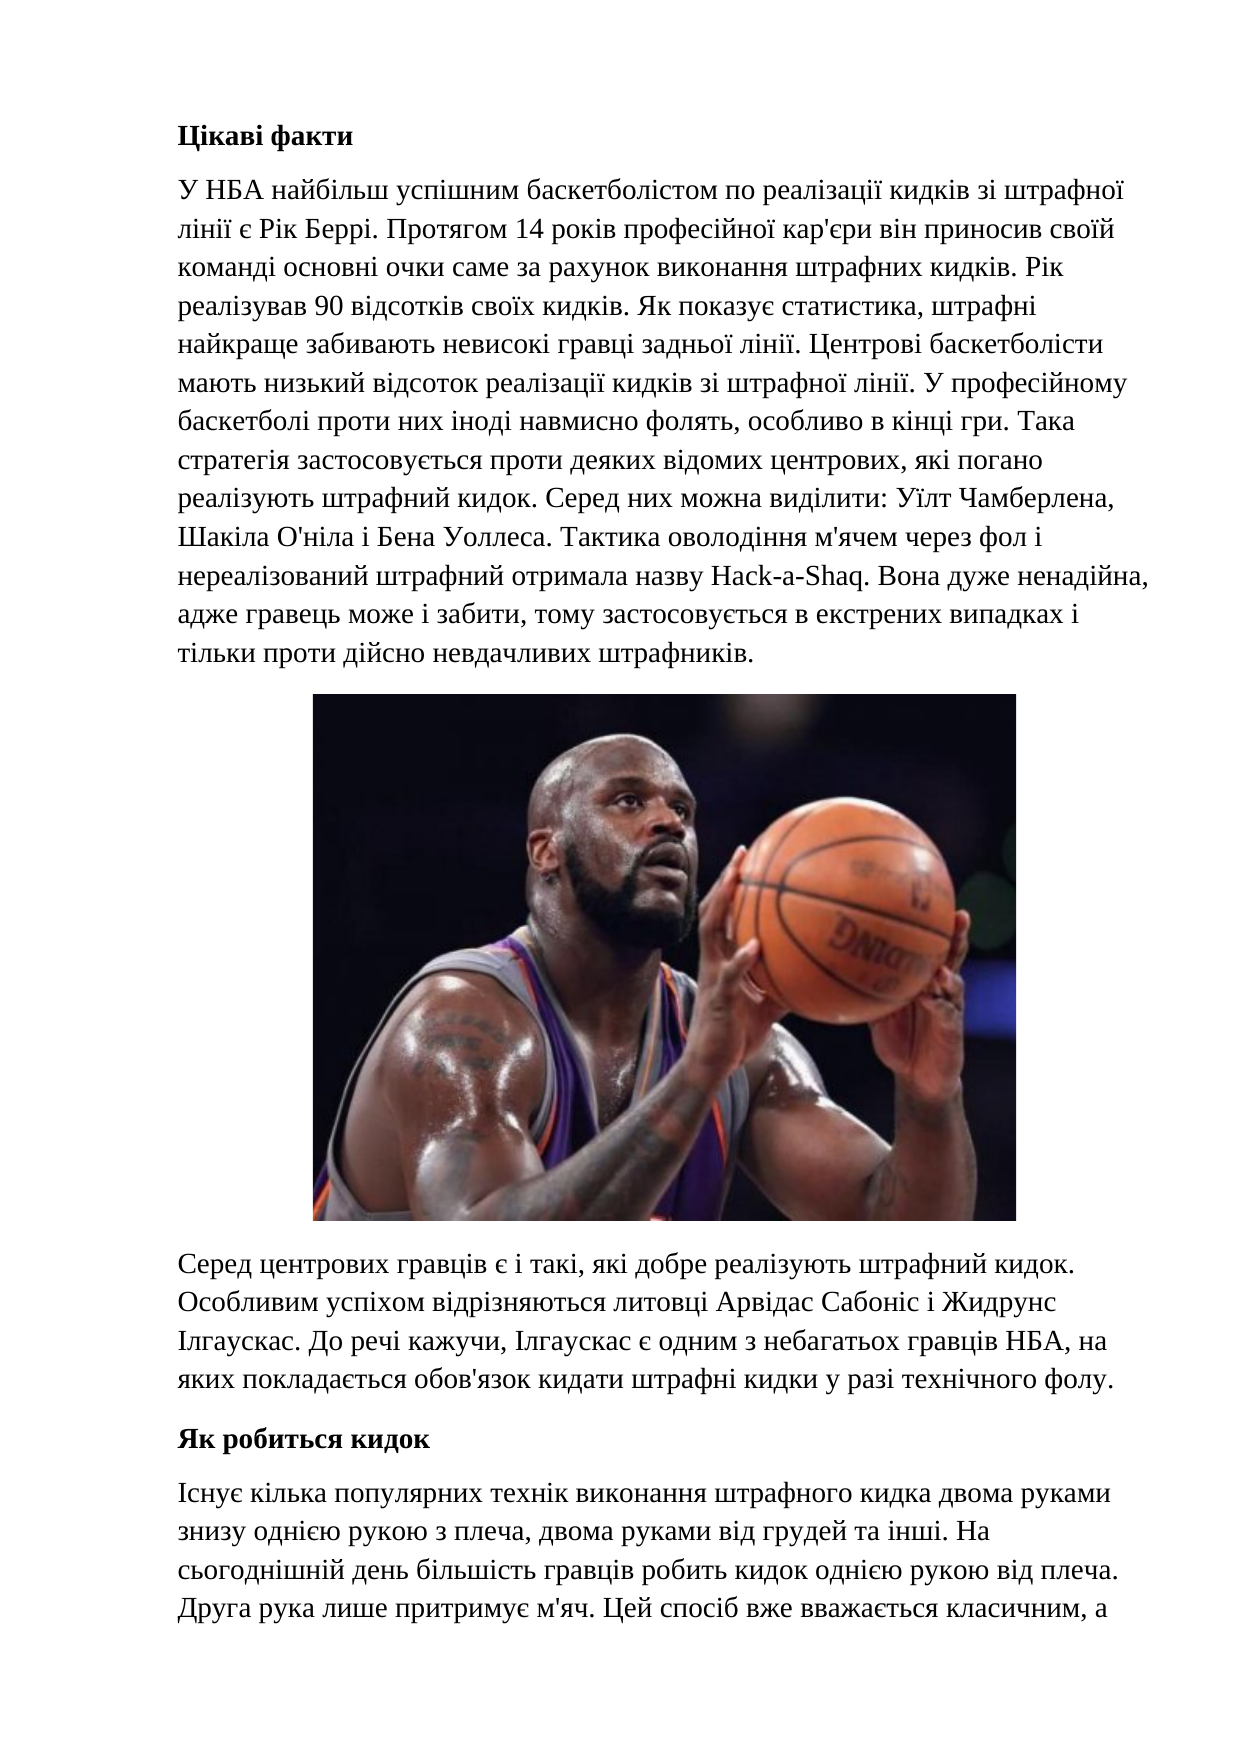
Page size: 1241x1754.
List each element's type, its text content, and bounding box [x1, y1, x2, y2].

picture [312, 694, 1017, 1221]
subtitle Цікаві факти [177, 118, 1152, 152]
subtitle Як робиться кидок [177, 1421, 1152, 1454]
text Серед центрових гравців є і такі, які добре реалізують штрафний кидок. Особливим успіхом відрізняються литовці Арвідас Сабоніс і Жидрунс Ілгаускас. До речі кажучи, Ілгаускас є одним з небагатьох гравців НБА, на яких покладається обов'язок кидати штрафні кидки у разі технічного фолу. [177, 1246, 1152, 1395]
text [177, 1475, 1152, 1624]
text У НБА найбільш успішним баскетболістом по реалізації кидків зі штрафної лінії є Рік Беррі. Протягом 14 років професійної кар'єри він приносив своїй команді основні очки саме за рахунок виконання штрафних кидків. Рік реалізував 90 відсотків своїх кидків. Як показує статистика, штрафні найкраще забивають невисокі гравці задньої лінії. Центрові баскетболісти мають низький відсоток реалізації кидків зі штрафної лінії. У професійному баскетболі проти них іноді навмисно фолять, особливо в кінці гри. Така стратегія застосовується проти деяких відомих центрових, які погано реалізують штрафний кидок. Серед них можна виділити: Уїлт Чамберлена, Шакіла О'ніла і Бена Уоллеса. Тактика оволодіння м'ячем через фол і нереалізований штрафний отримала назву Hack-a-Shaq. Вона дуже ненадійна, адже гравець може і забити, тому застосовується в екстрених випадках і тільки проти дійсно невдачливих штрафників. [177, 172, 1152, 668]
